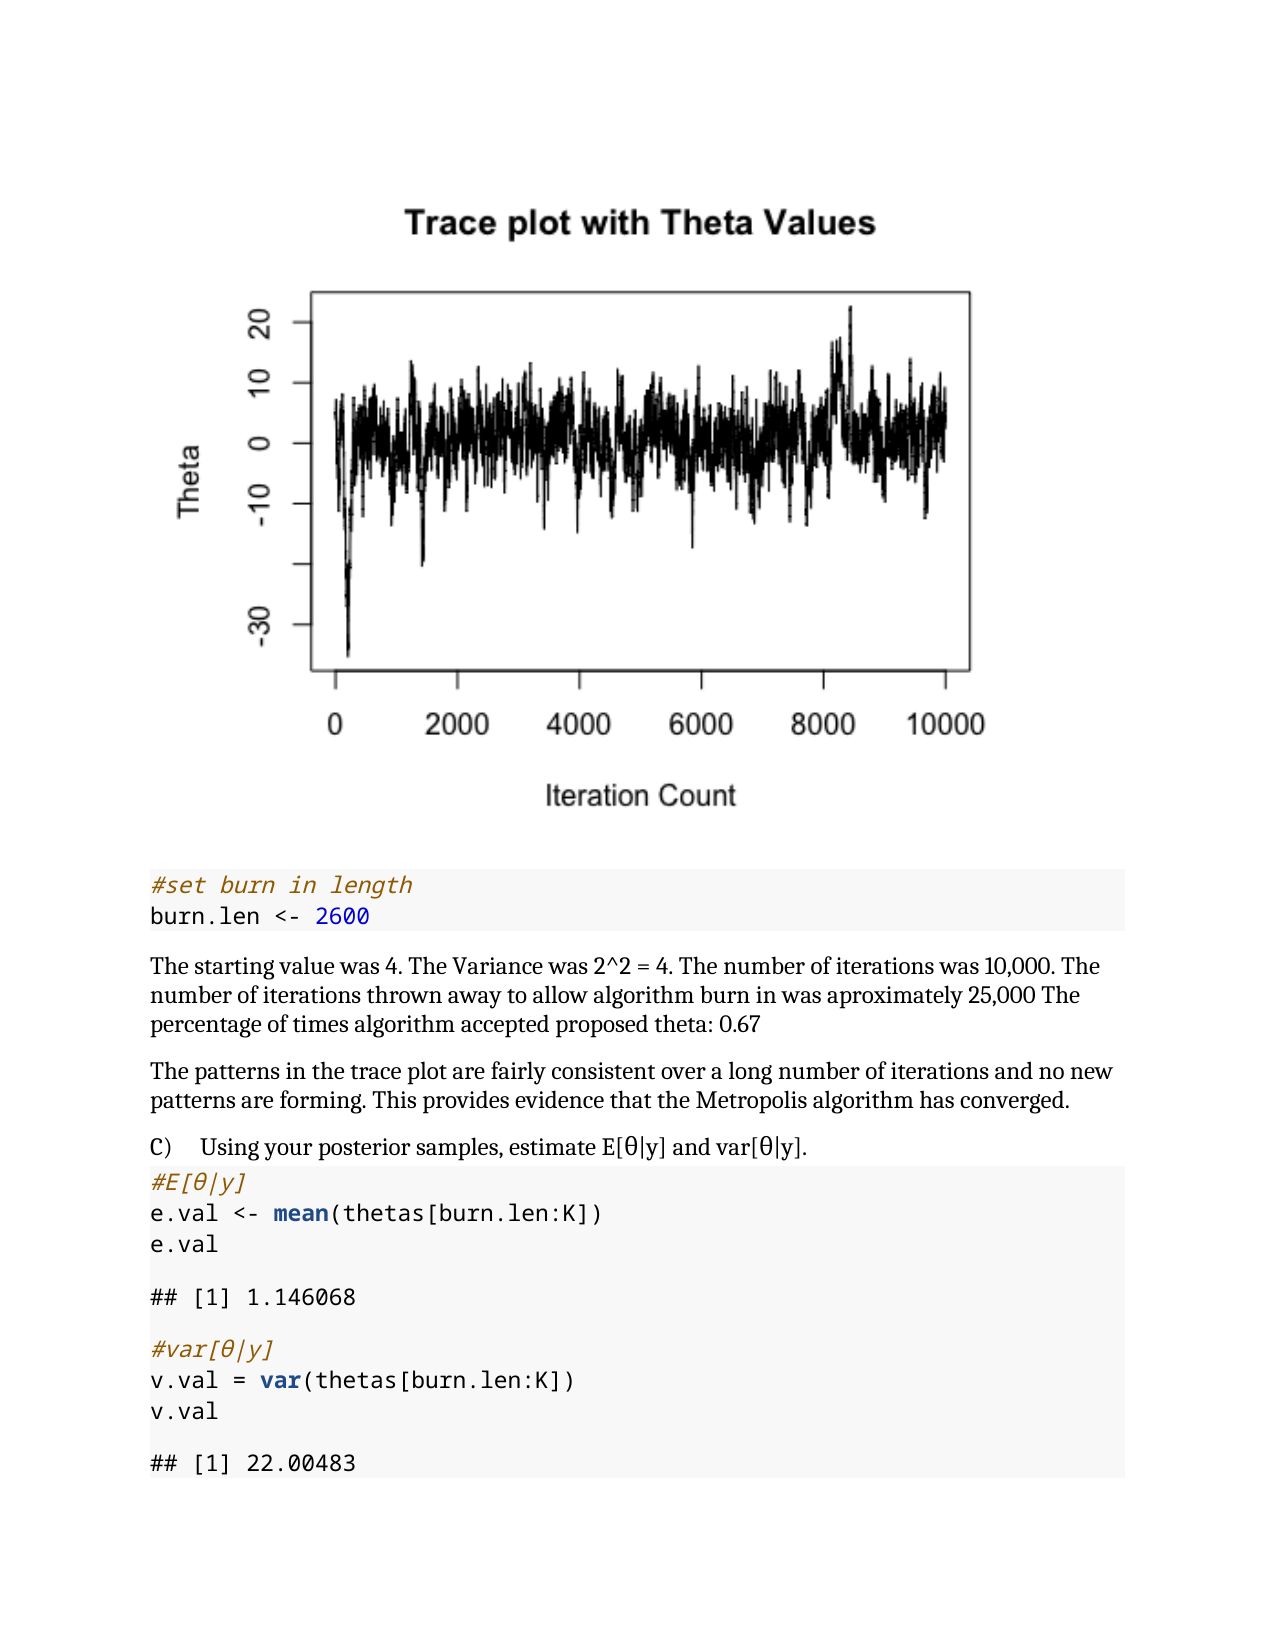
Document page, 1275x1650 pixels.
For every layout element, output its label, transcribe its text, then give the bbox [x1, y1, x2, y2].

text The starting value was 4. The Variance was 2^2 = 4. The number of iterations was 10,000. The number of iterations thrown away to allow algorithm burn in was aproximately 25,000 The percentage of times algorithm accepted proposed theta: 0.67 [150, 952, 1125, 1038]
text ## [1] 1.146068 [150, 1280, 1125, 1312]
text #var[θ|y] v.val = var(thetas[burn.len:K]) v.val [150, 1332, 1125, 1426]
text #set burn in length burn.len <- 2600 [370, 869, 1125, 931]
text The patterns in the trace plot are fairly consistent over a long number of iterations and no new patterns are forming. This provides evidence that the Metropolis algorithm has converged. [150, 1057, 1125, 1114]
list Using your posterior samples, estimate E[θ|y] and var[θ|y]. [150, 1133, 1125, 1162]
text #E[θ|y] e.val <- mean(thetas[burn.len:K]) e.val [219, 1166, 1125, 1259]
text ## [1] 22.00483 [150, 1447, 1125, 1478]
picture [168, 150, 1044, 850]
